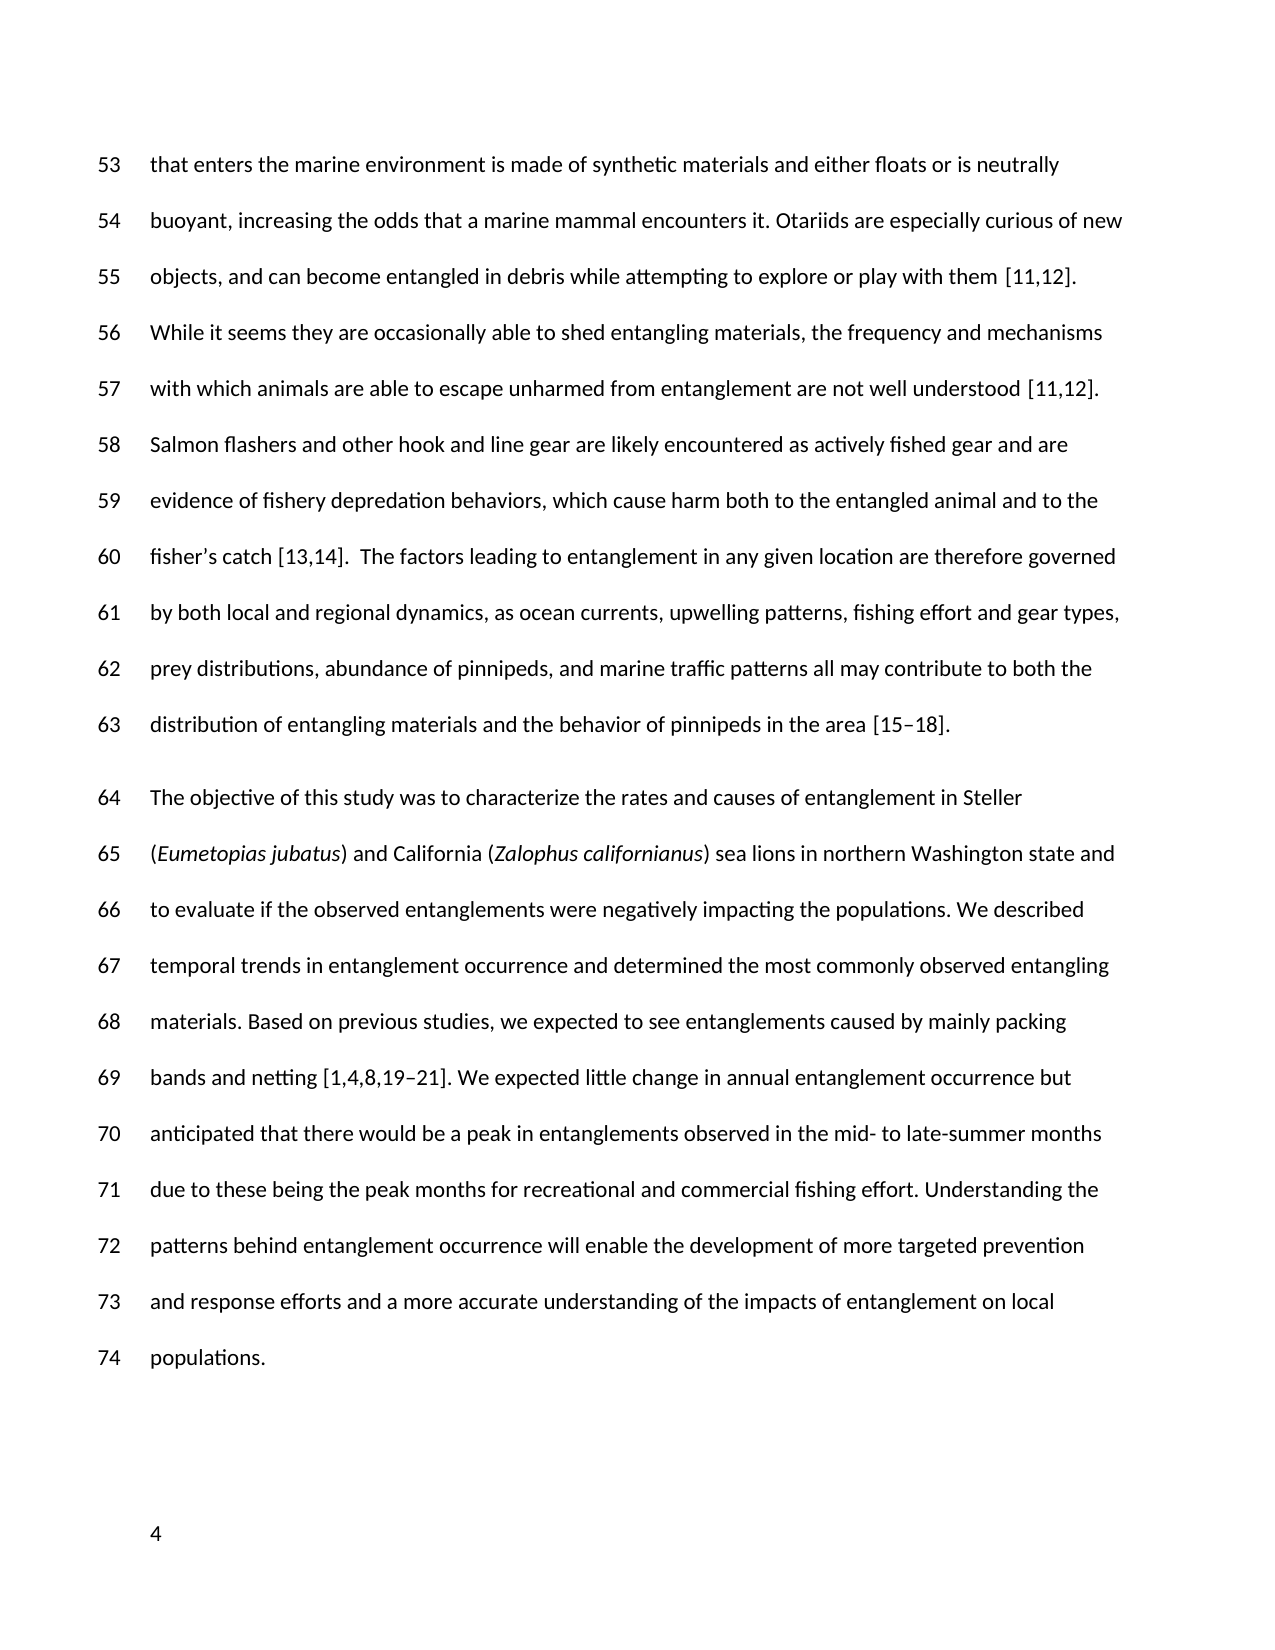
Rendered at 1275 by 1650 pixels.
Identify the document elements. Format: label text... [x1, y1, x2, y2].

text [150, 150, 1125, 738]
text The objective of this study was to characterize the rates and causes of entanglement in Steller (Eumetopias jubatus) and California (Zalophus californianus) sea lions in northern Washington state and to evaluate if the observed entanglements were negatively impacting the populations. We described temporal trends in entanglement occurrence and determined the most commonly observed entangling materials. Based on previous studies, we expected to see entanglements caused by mainly packing bands and netting [1,4,8,19–21]. We expected little change in annual entanglement occurrence but anticipated that there would be a peak in entanglements observed in the mid- to late-summer months due to these being the peak months for recreational and commercial fishing effort. Understanding the patterns behind entanglement occurrence will enable the development of more targeted prevention and response efforts and a more accurate understanding of the impacts of entanglement on local populations. [150, 783, 1125, 1372]
